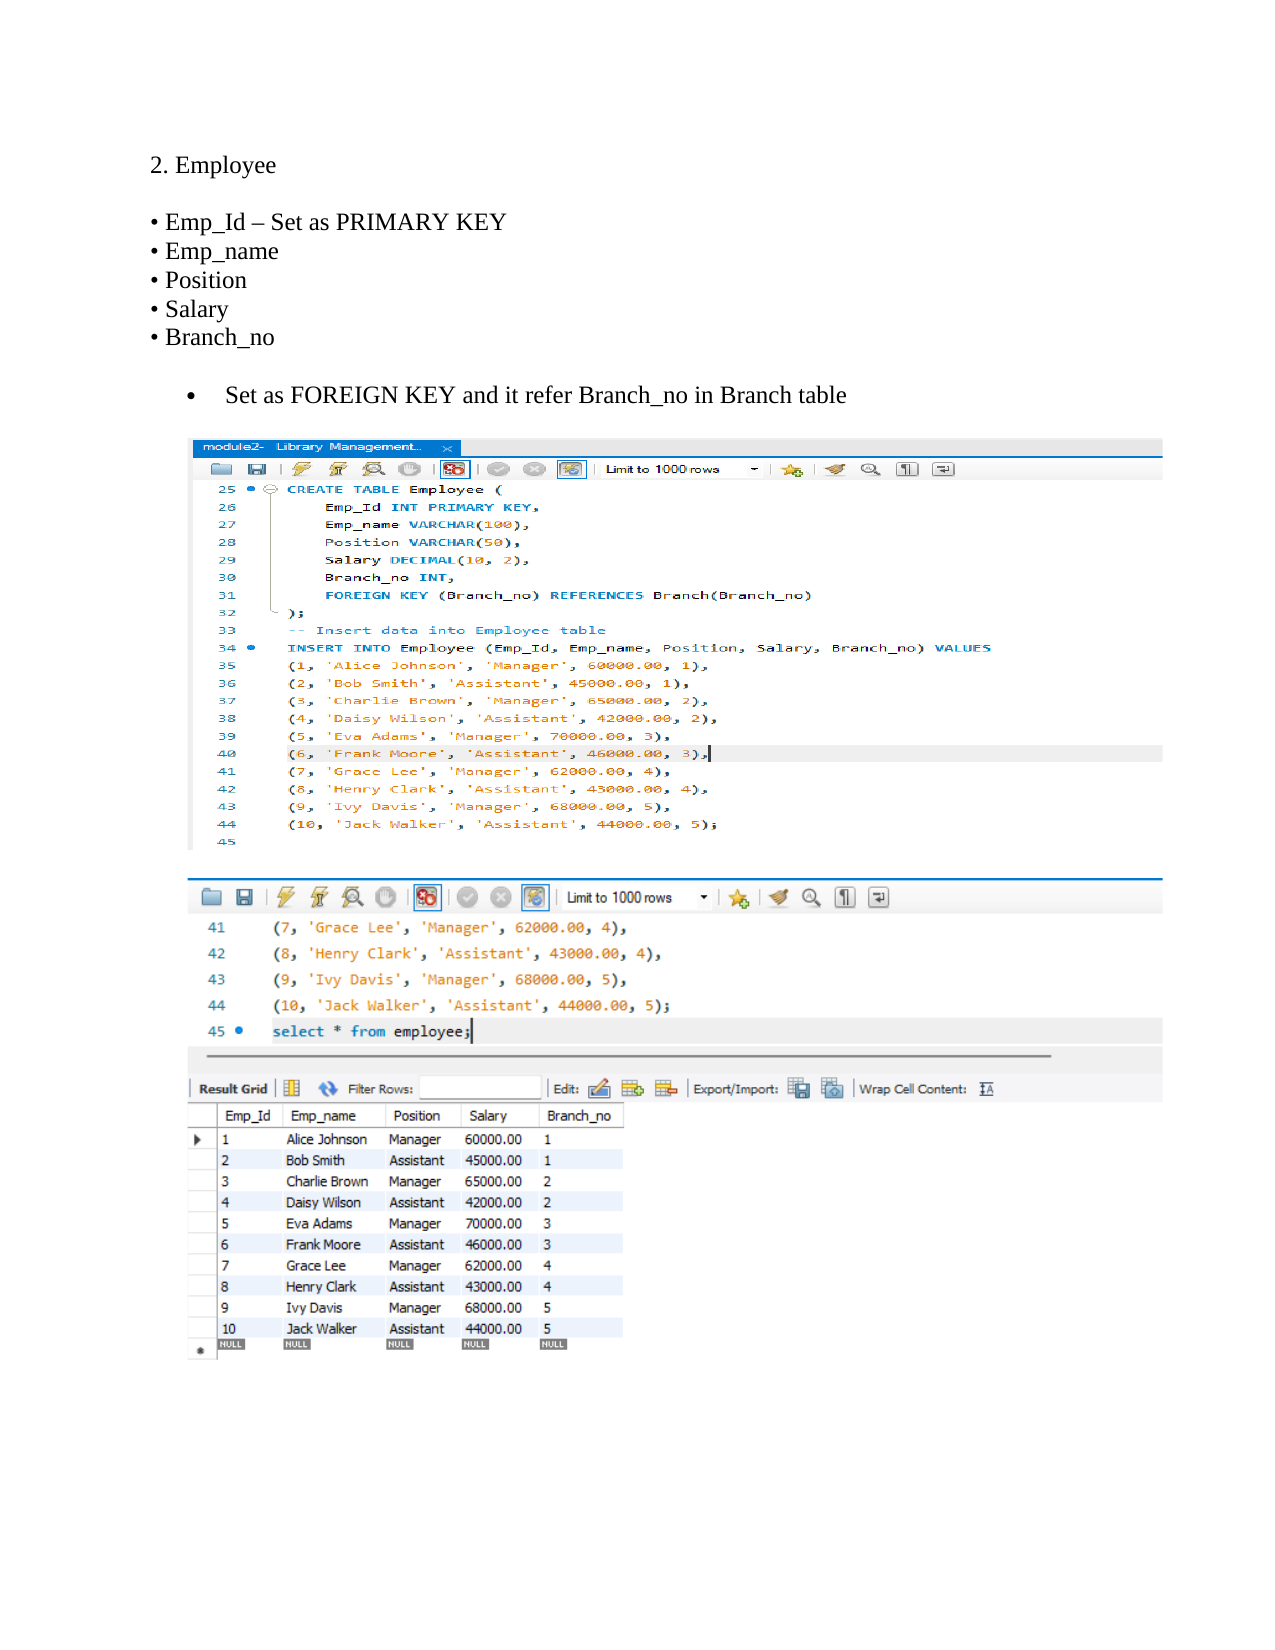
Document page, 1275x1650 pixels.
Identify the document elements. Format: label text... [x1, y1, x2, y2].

text 2. Employee • Emp_Id – Set as PRIMARY KEY • Emp_name • Position • Salary • Branch_no [150, 150, 1125, 351]
picture [187, 878, 1163, 1423]
list Set as FOREIGN KEY and it refer Branch_no in Branch table [187, 380, 1125, 409]
picture [187, 438, 1163, 850]
